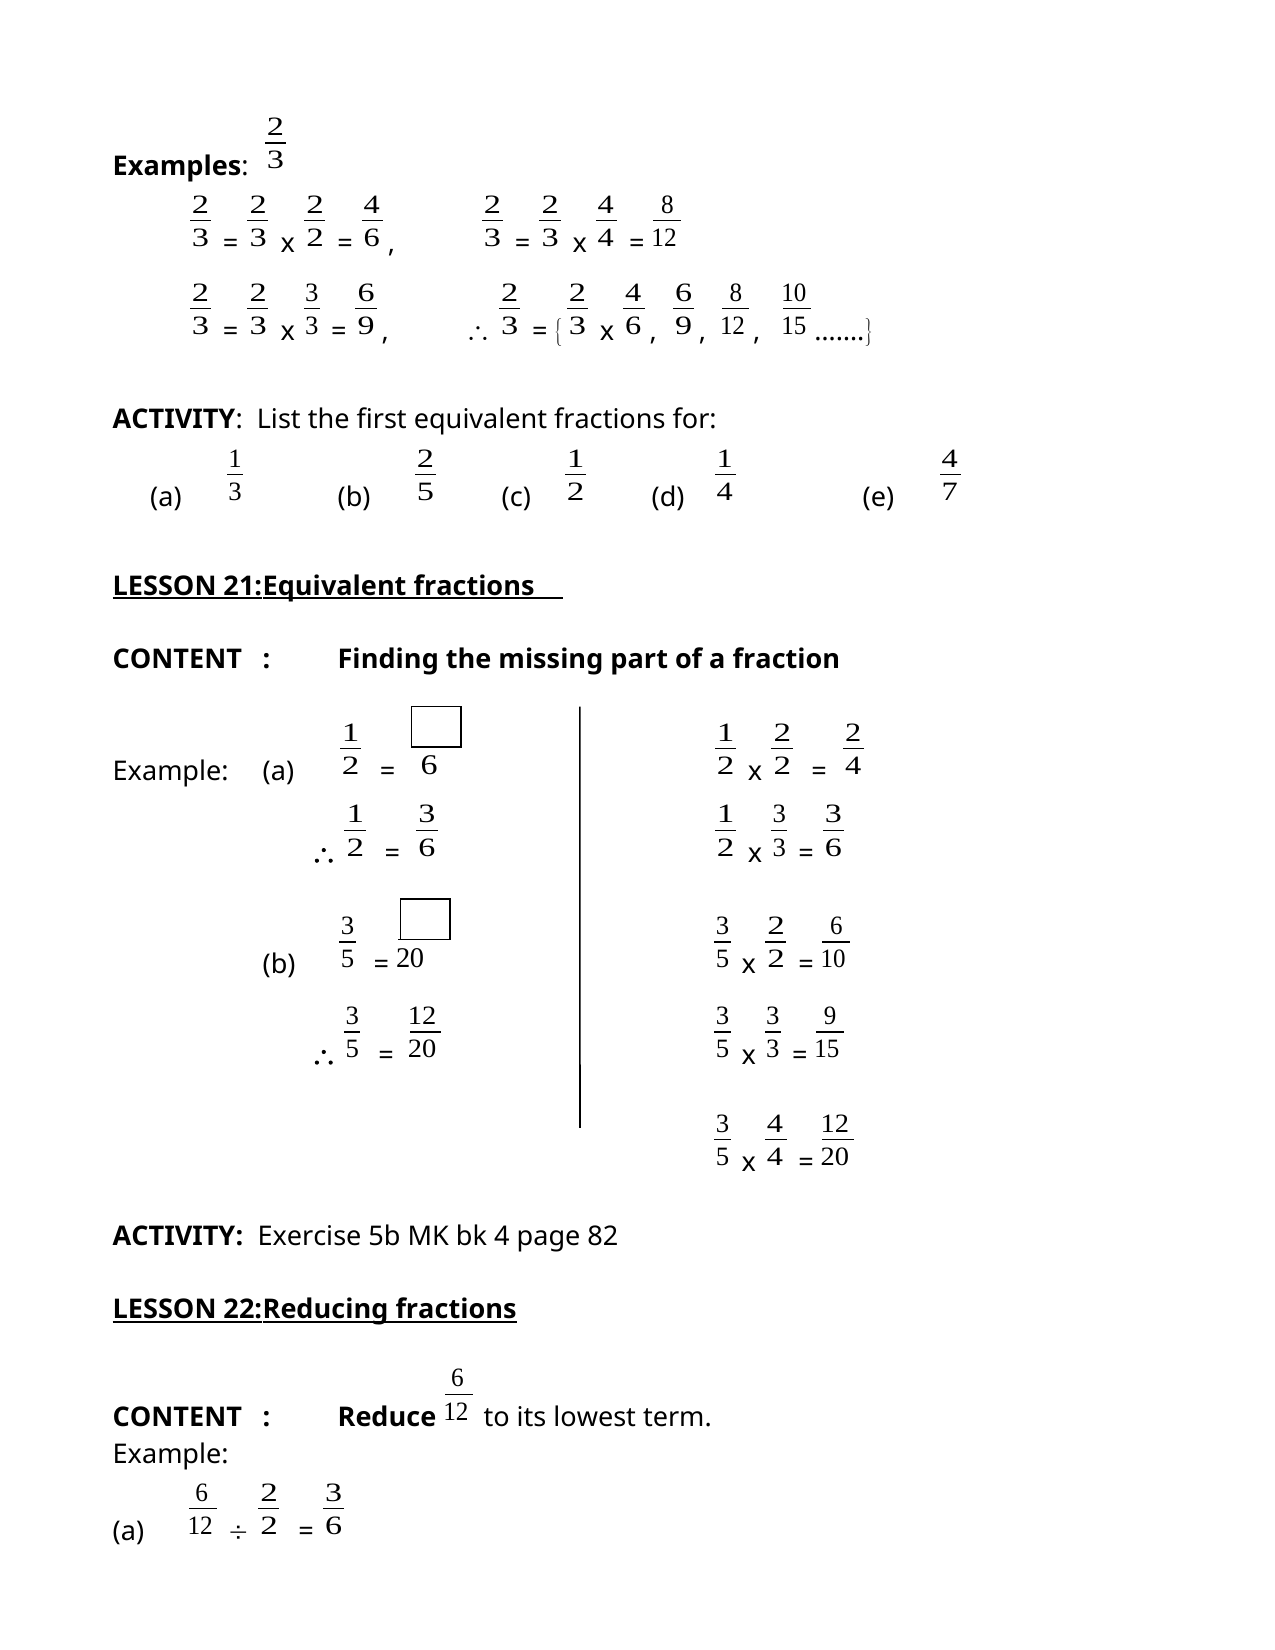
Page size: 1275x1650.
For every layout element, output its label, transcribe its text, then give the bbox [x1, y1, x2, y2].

text Example: (a) = x = [581, 713, 1153, 789]
text ACTIVITY: Exercise 5b MK bk 4 page 82 [112, 1216, 1153, 1253]
text = x = [581, 1002, 1153, 1072]
text CONTENT : Finding the missing part of a fraction [112, 640, 1153, 677]
text (b) = x = [112, 907, 579, 982]
list (b) (c) (d) (e) [150, 444, 1153, 514]
text LESSON 21: Equivalent fractions [112, 566, 1153, 603]
text Example: [112, 1434, 1153, 1471]
text CONTENT : Reduce to its lowest term. [112, 1364, 1153, 1434]
text = x = [112, 1002, 579, 1072]
text ACTIVITY: List the first equivalent fractions for: [112, 400, 1153, 437]
text LESSON 22: Reducing fractions [112, 1290, 1153, 1327]
text x = [112, 1109, 1153, 1179]
text (a) = [112, 1478, 1153, 1549]
text (b) = x = [581, 907, 1153, 982]
text Examples: [112, 112, 1153, 183]
text = x = [581, 800, 1153, 870]
text Example: (a) = x = [112, 713, 579, 789]
text = x = [112, 800, 579, 870]
text = x = , = x = [112, 190, 1153, 261]
text = x = , = x , , , ……. [112, 278, 1153, 348]
